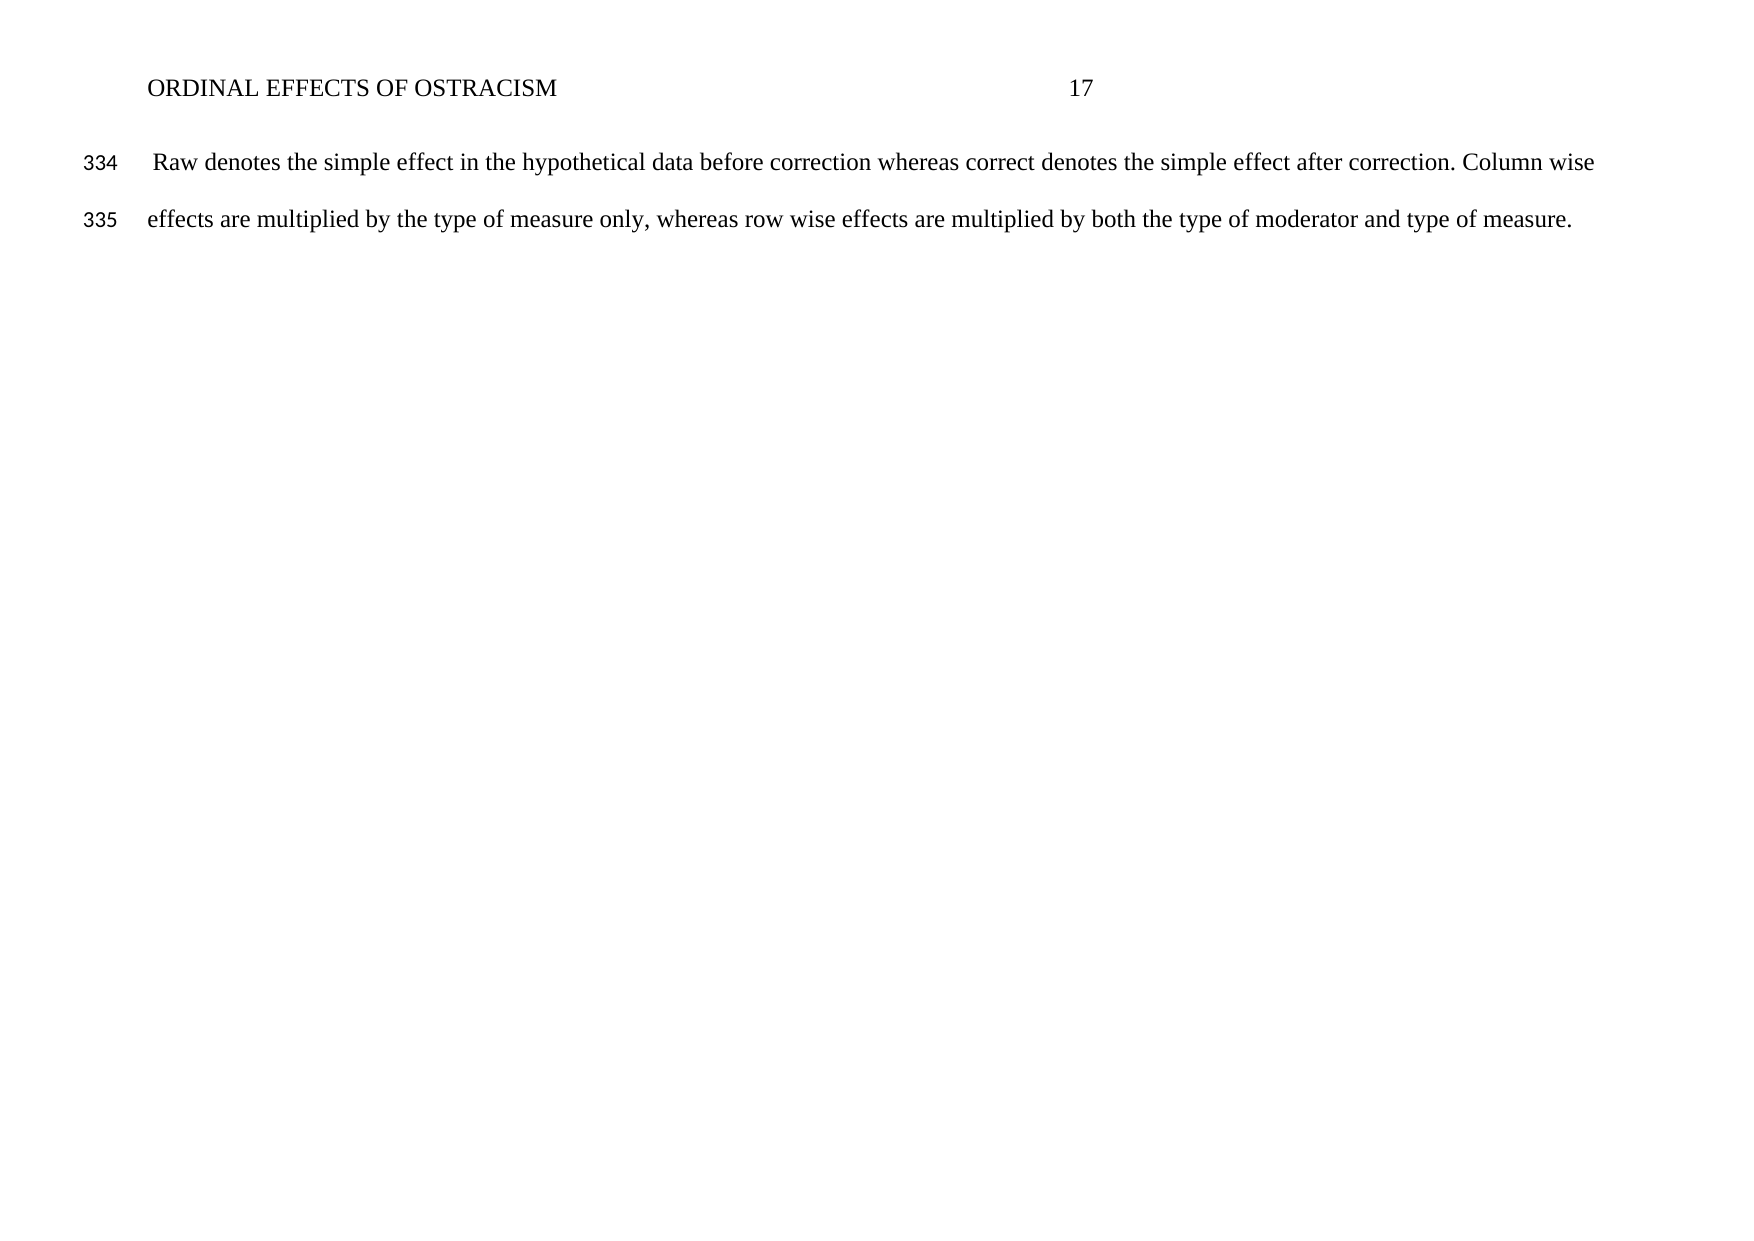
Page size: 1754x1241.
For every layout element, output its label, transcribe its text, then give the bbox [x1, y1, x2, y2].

text Raw denotes the simple effect in the hypothetical data before correction whereas correct denotes the simple effect after correction. Column wise effects are multiplied by the type of measure only, whereas row wise effects are multiplied by both the type of moderator and type of measure. [147, 147, 1607, 233]
